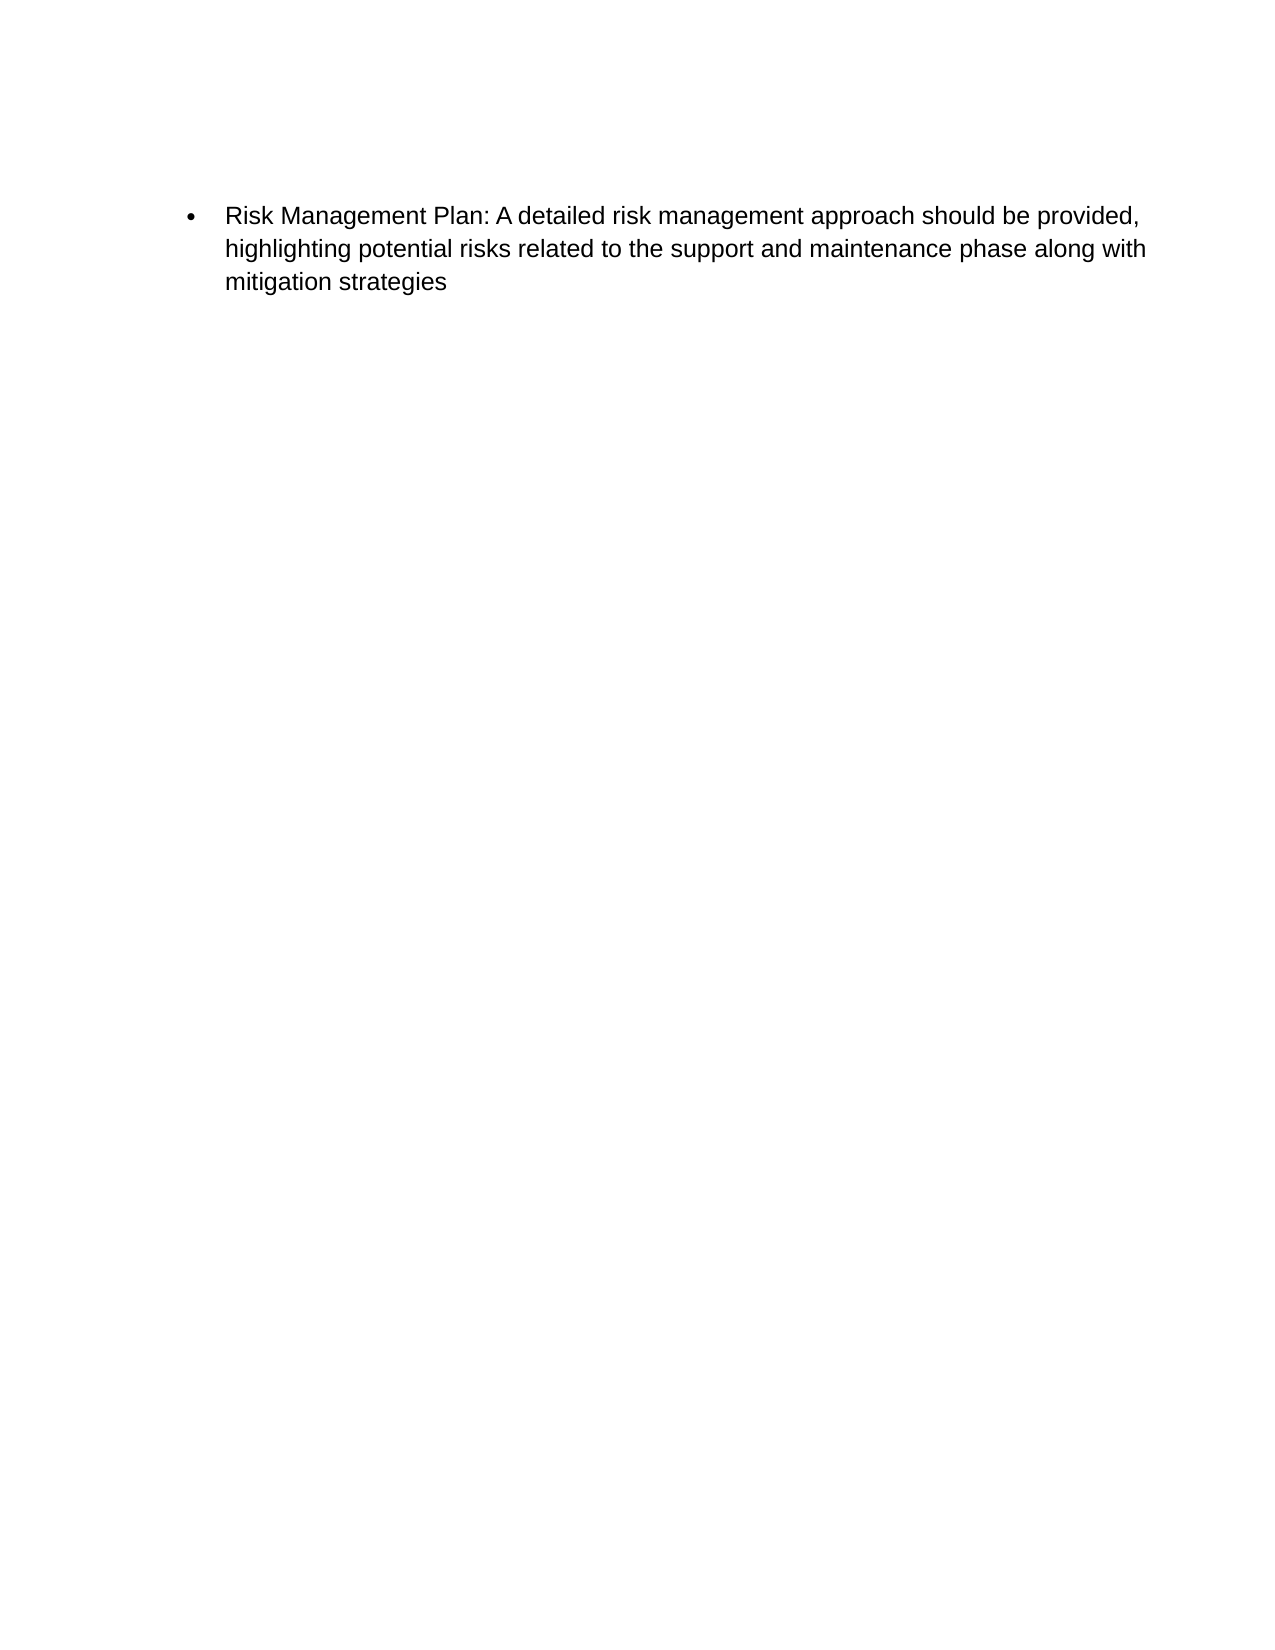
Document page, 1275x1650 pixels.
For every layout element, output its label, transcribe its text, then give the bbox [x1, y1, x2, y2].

list Risk Management Plan: A detailed risk management approach should be provided, highlighting potential risks related to the support and maintenance phase along with mitigation strategies [187, 201, 1200, 296]
